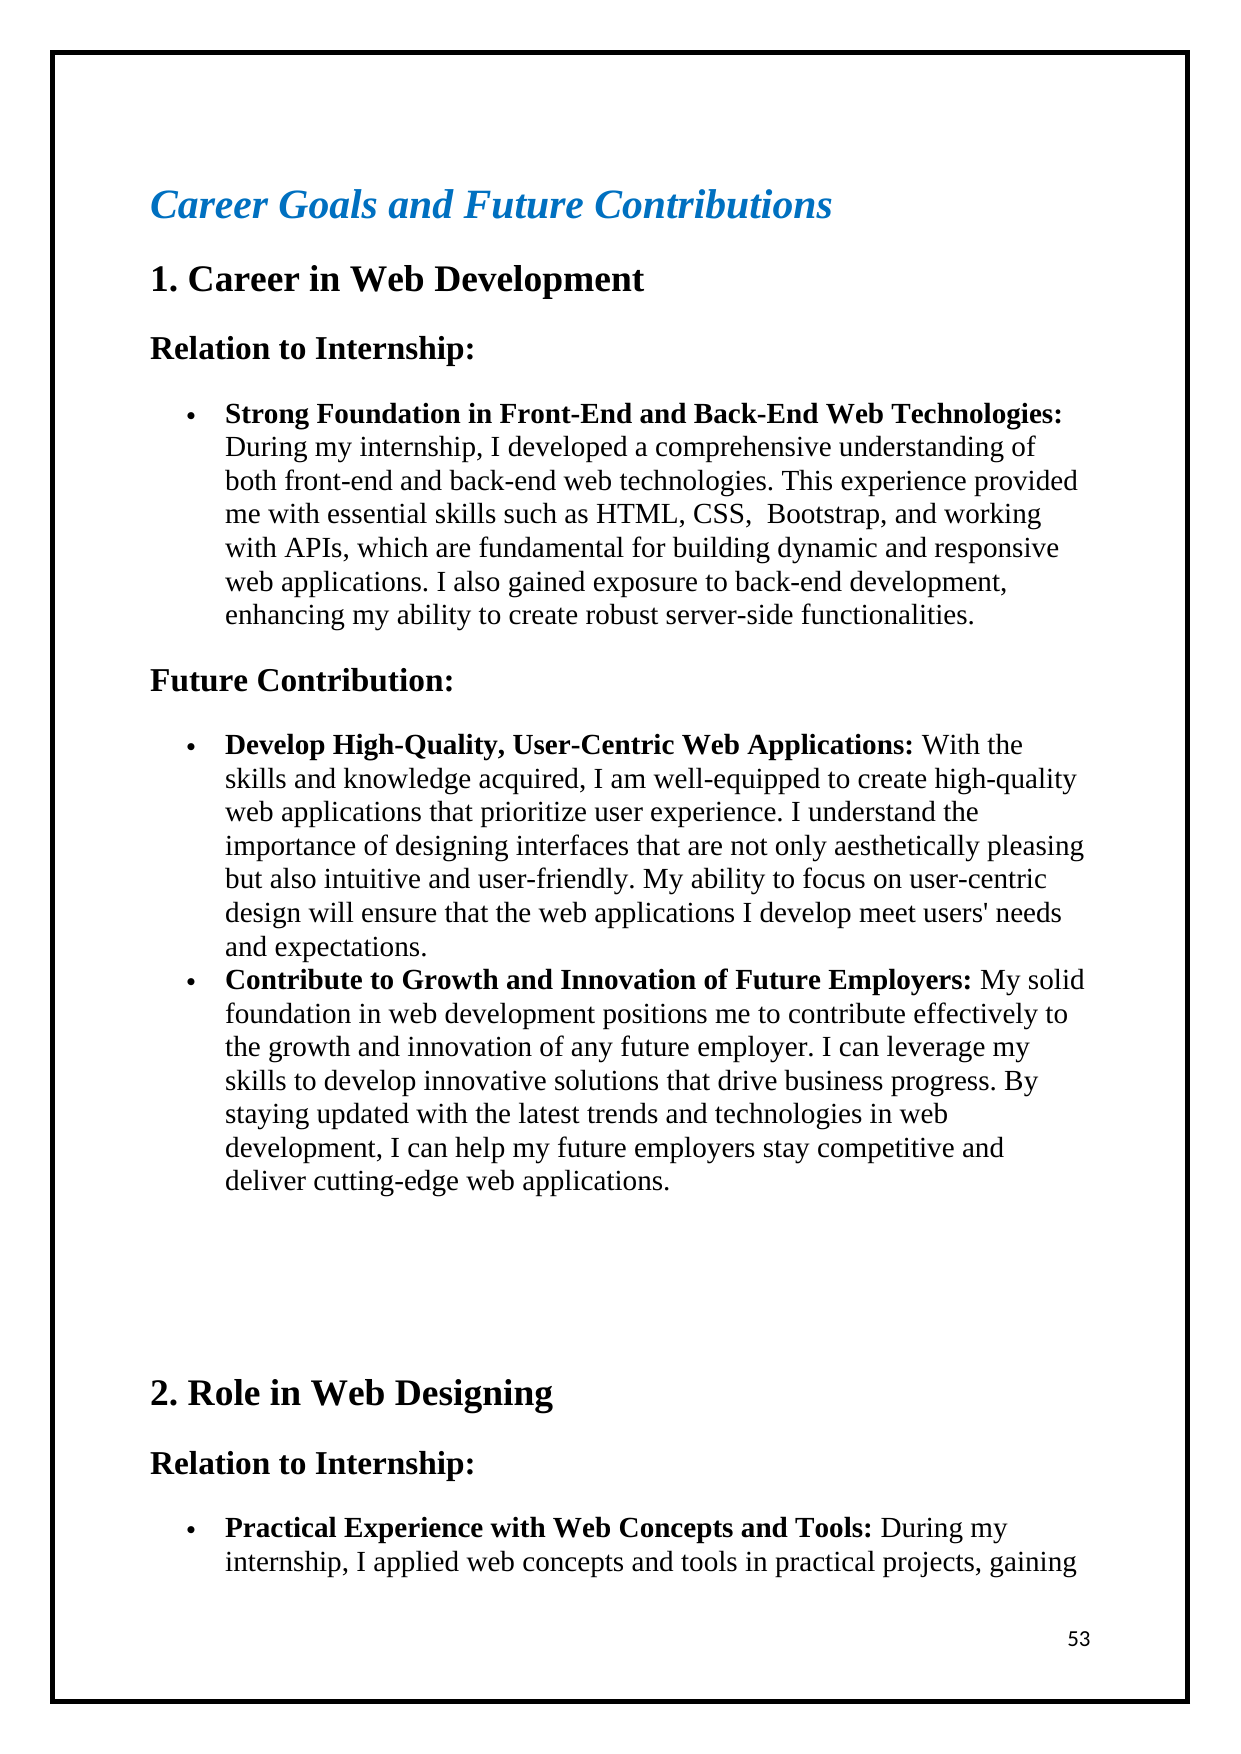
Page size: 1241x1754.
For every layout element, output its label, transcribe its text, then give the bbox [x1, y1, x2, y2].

text Future Contribution: [150, 660, 1090, 698]
text 2. Role in Web Designing [150, 1371, 1090, 1414]
list Strong Foundation in Front-End and Back-End Web Technologies: During my internship, I developed a comprehensive understanding of both front-end and back-end web technologies. This experience provided me with essential skills such as HTML, CSS, Bootstrap, and working with APIs, which are fundamental for building dynamic and responsive web applications. I also gained exposure to back-end development, enhancing my ability to create robust server-side functionalities. [187, 396, 1090, 631]
text Relation to Internship: [150, 1443, 1090, 1481]
text 1. Career in Web Development [150, 256, 1090, 299]
list Develop High-Quality, User-Centric Web Applications: With the skills and knowledge acquired, I am well-equipped to create high-quality web applications that prioritize user experience. I understand the importance of designing interfaces that are not only aesthetically pleasing but also intuitive and user-friendly. My ability to focus on user-centric design will ensure that the web applications I develop meet users' needs and expectations. [187, 727, 1090, 962]
text Relation to Internship: [150, 328, 1090, 367]
list Contribute to Growth and Innovation of Future Employers: My solid foundation in web development positions me to contribute effectively to the growth and innovation of any future employer. I can leverage my skills to develop innovative solutions that drive business progress. By staying updated with the latest trends and technologies in web development, I can help my future employers stay competitive and deliver cutting-edge web applications. [187, 962, 1090, 1197]
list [187, 1511, 1090, 1578]
subtitle Career Goals and Future Contributions [150, 179, 1090, 227]
